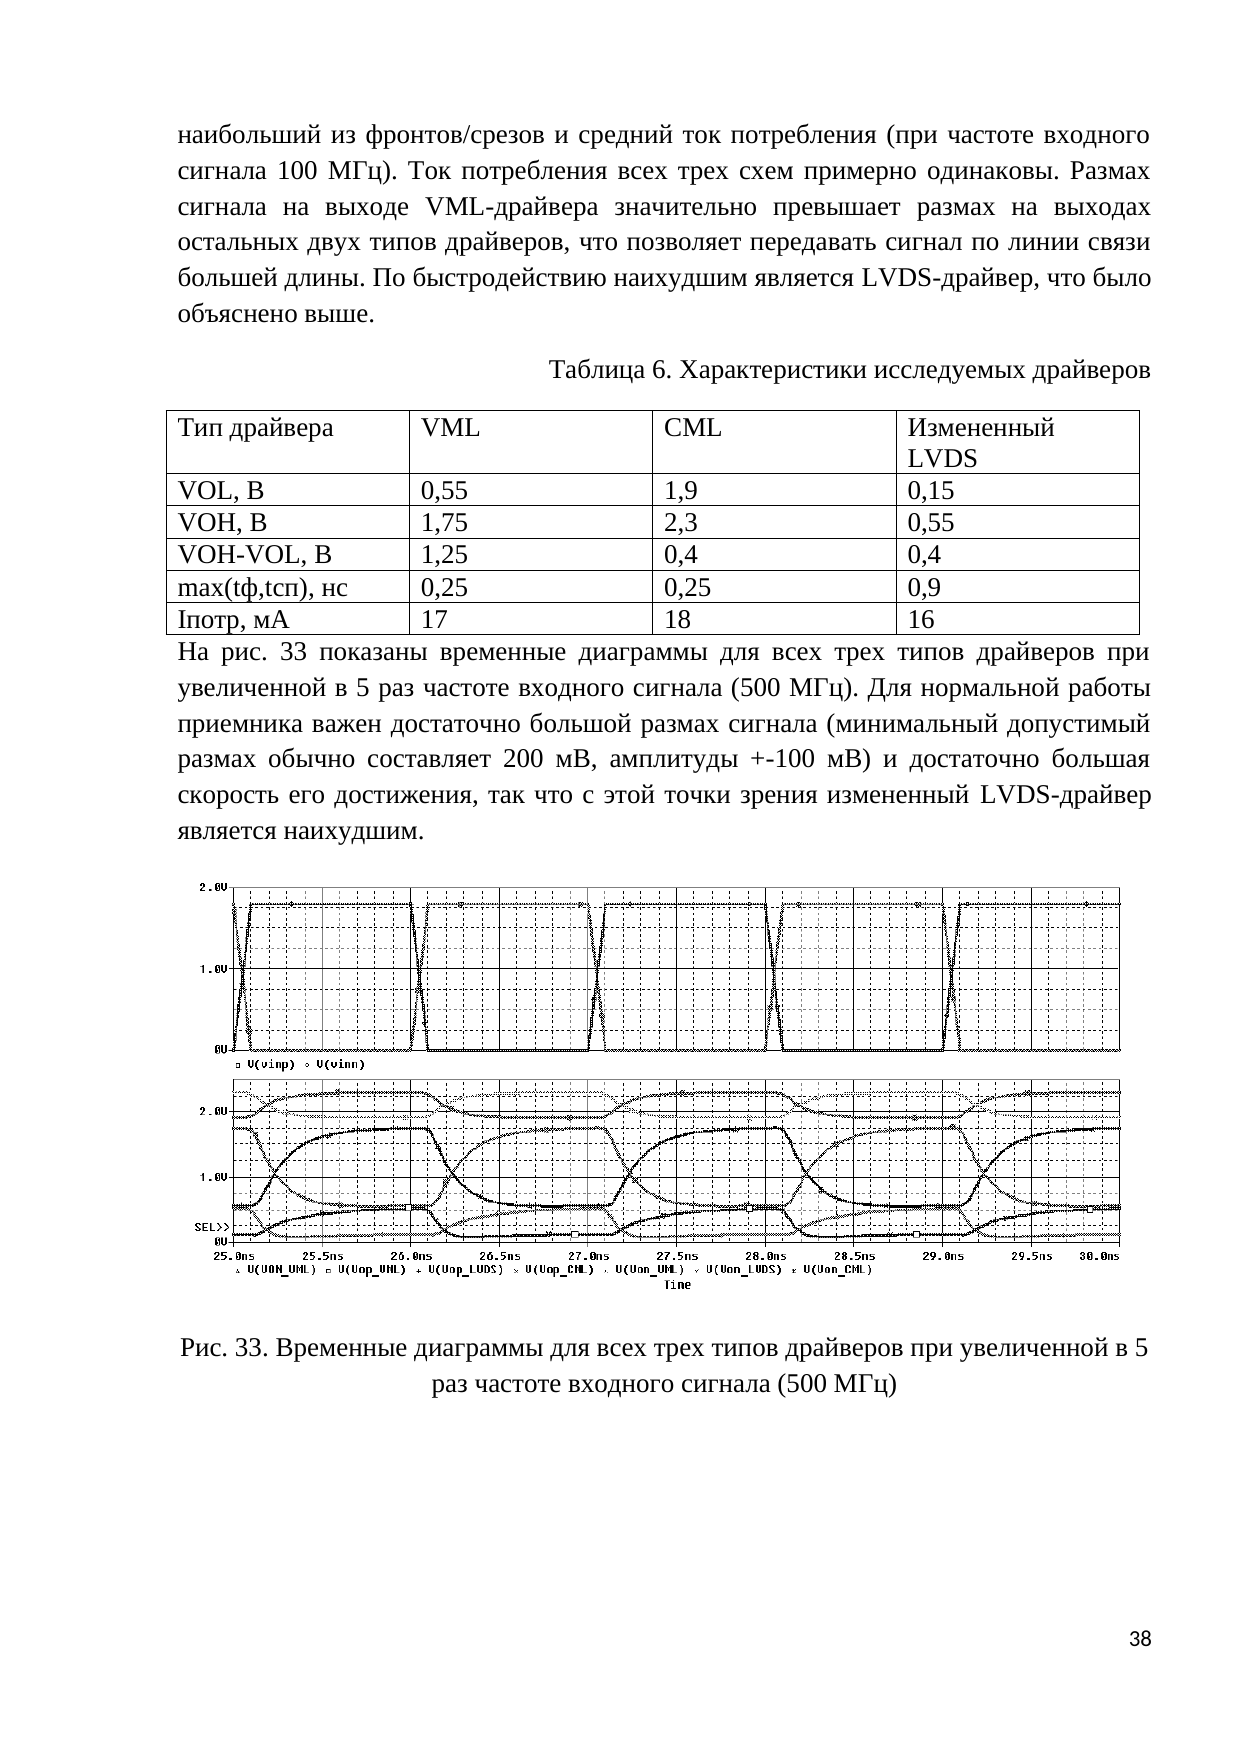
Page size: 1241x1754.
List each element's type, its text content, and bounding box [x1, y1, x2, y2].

table_cell max(tф,tсп), нс [167, 571, 409, 602]
text Рис. 33. Временные диаграммы для всех трех типов драйверов при увеличенной в 5 раз частоте входного сигнала (500 МГц) [177, 1331, 1152, 1398]
table_cell 0,4 [897, 539, 1139, 570]
table_cell 1,75 [410, 506, 652, 538]
table_header Тип драйвера [167, 411, 409, 473]
table_cell 0,4 [653, 539, 896, 570]
table_cell VOH, В [167, 506, 409, 538]
table_cell Iпотр, мА [167, 603, 409, 634]
text Таблица 6. Характеристики исследуемых драйверов [177, 353, 1152, 384]
table_cell 0,9 [897, 571, 1139, 602]
text На рис. 33 показаны временные диаграммы для всех трех типов драйверов при увеличенной в 5 раз частоте входного сигнала (500 МГц). Для нормальной работы приемника важен достаточно большой размах сигнала (минимальный допустимый размах обычно составляет 200 мВ, амплитуды +-100 мВ) и достаточно большая скорость его достижения, так что с этой точки зрения измененный LVDS-драйвер является наихудшим. [177, 635, 1152, 845]
table_cell 0,55 [897, 506, 1139, 538]
picture [177, 870, 1152, 1307]
table_cell 1,9 [653, 474, 896, 505]
table_cell 0,55 [410, 474, 652, 505]
table_header VML [410, 411, 652, 473]
table_cell VOH-VOL, В [167, 539, 409, 570]
table_cell 0,15 [897, 474, 1139, 505]
table_cell 1,25 [410, 539, 652, 570]
table_cell 16 [897, 603, 1139, 634]
table_cell 0,25 [410, 571, 652, 602]
table_cell 17 [410, 603, 652, 634]
table_cell 18 [653, 603, 896, 634]
table_cell 2,3 [653, 506, 896, 538]
table_cell 0,25 [653, 571, 896, 602]
table_header CML [653, 411, 896, 473]
table_cell VOL, В [167, 474, 409, 505]
table_header Измененный LVDS [897, 411, 1139, 473]
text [177, 118, 1152, 328]
